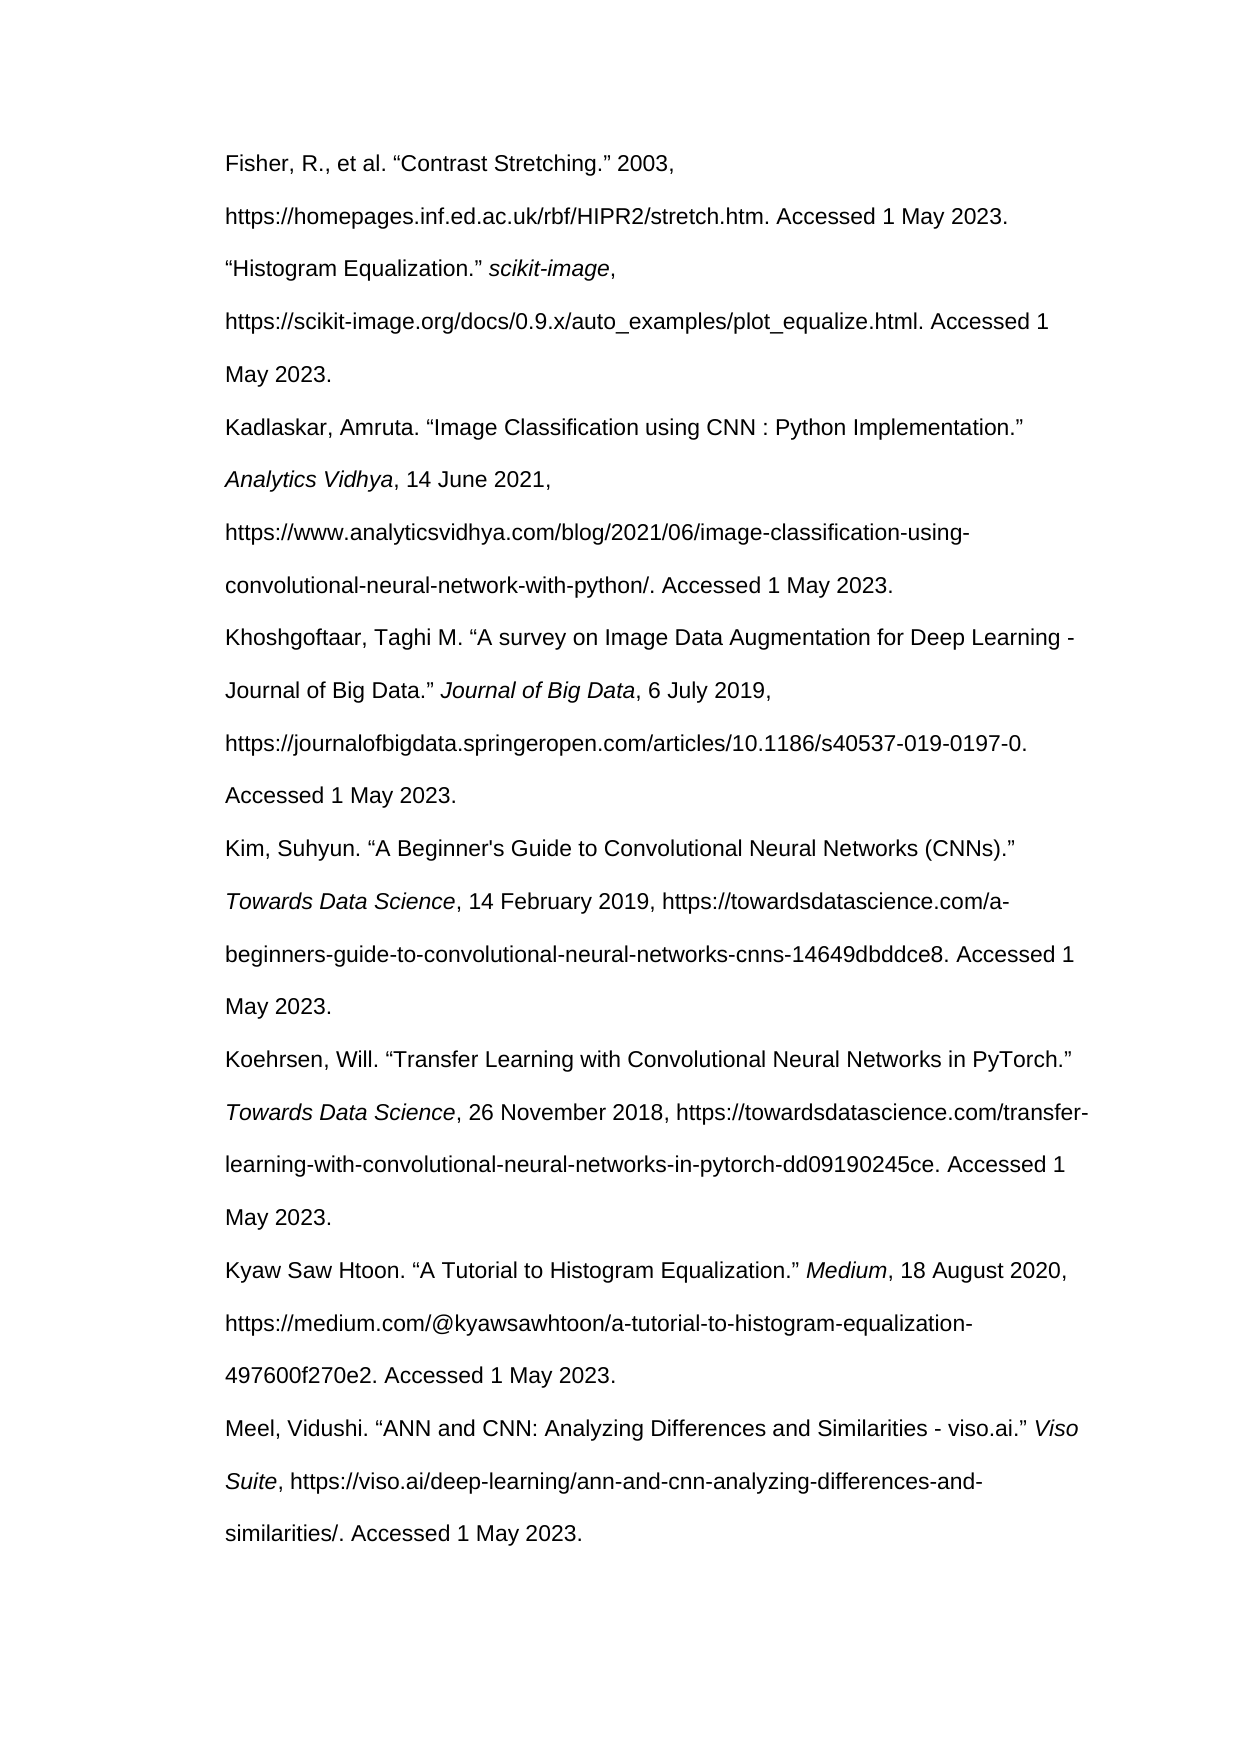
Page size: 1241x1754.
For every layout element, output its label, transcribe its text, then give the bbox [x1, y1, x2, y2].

text Kadlaskar, Amruta. “Image Classification using CNN : Python Implementation.” Analytics Vidhya, 14 June 2021, https://www.analyticsvidhya.com/blog/2021/06/image-classification-using-convolutional-neural-network-with-python/. Accessed 1 May 2023. [225, 413, 1090, 598]
text Meel, Vidushi. “ANN and CNN: Analyzing Differences and Similarities - viso.ai.” Viso Suite, https://viso.ai/deep-learning/ann-and-cnn-analyzing-differences-and-similarities/. Accessed 1 May 2023. [225, 1415, 1090, 1547]
text Koehrsen, Will. “Transfer Learning with Convolutional Neural Networks in PyTorch.” Towards Data Science, 26 November 2018, https://towardsdatascience.com/transfer-learning-with-convolutional-neural-networks-in-pytorch-dd09190245ce. Accessed 1 May 2023. [225, 1046, 1090, 1231]
text “Histogram Equalization.” scikit-image, https://scikit-image.org/docs/0.9.x/auto_examples/plot_equalize.html. Accessed 1 May 2023. [225, 255, 1090, 387]
text Kim, Suhyun. “A Beginner's Guide to Convolutional Neural Networks (CNNs).” Towards Data Science, 14 February 2019, https://towardsdatascience.com/a-beginners-guide-to-convolutional-neural-networks-cnns-14649dbddce8. Accessed 1 May 2023. [225, 835, 1090, 1020]
text Fisher, R., et al. “Contrast Stretching.” 2003, https://homepages.inf.ed.ac.uk/rbf/HIPR2/stretch.htm. Accessed 1 May 2023. [225, 150, 1090, 229]
text Kyaw Saw Htoon. “A Tutorial to Histogram Equalization.” Medium, 18 August 2020, https://medium.com/@kyawsawhtoon/a-tutorial-to-histogram-equalization-497600f270e2. Accessed 1 May 2023. [225, 1257, 1090, 1389]
text Khoshgoftaar, Taghi M. “A survey on Image Data Augmentation for Deep Learning - Journal of Big Data.” Journal of Big Data, 6 July 2019, https://journalofbigdata.springeropen.com/articles/10.1186/s40537-019-0197-0. Accessed 1 May 2023. [225, 624, 1090, 809]
